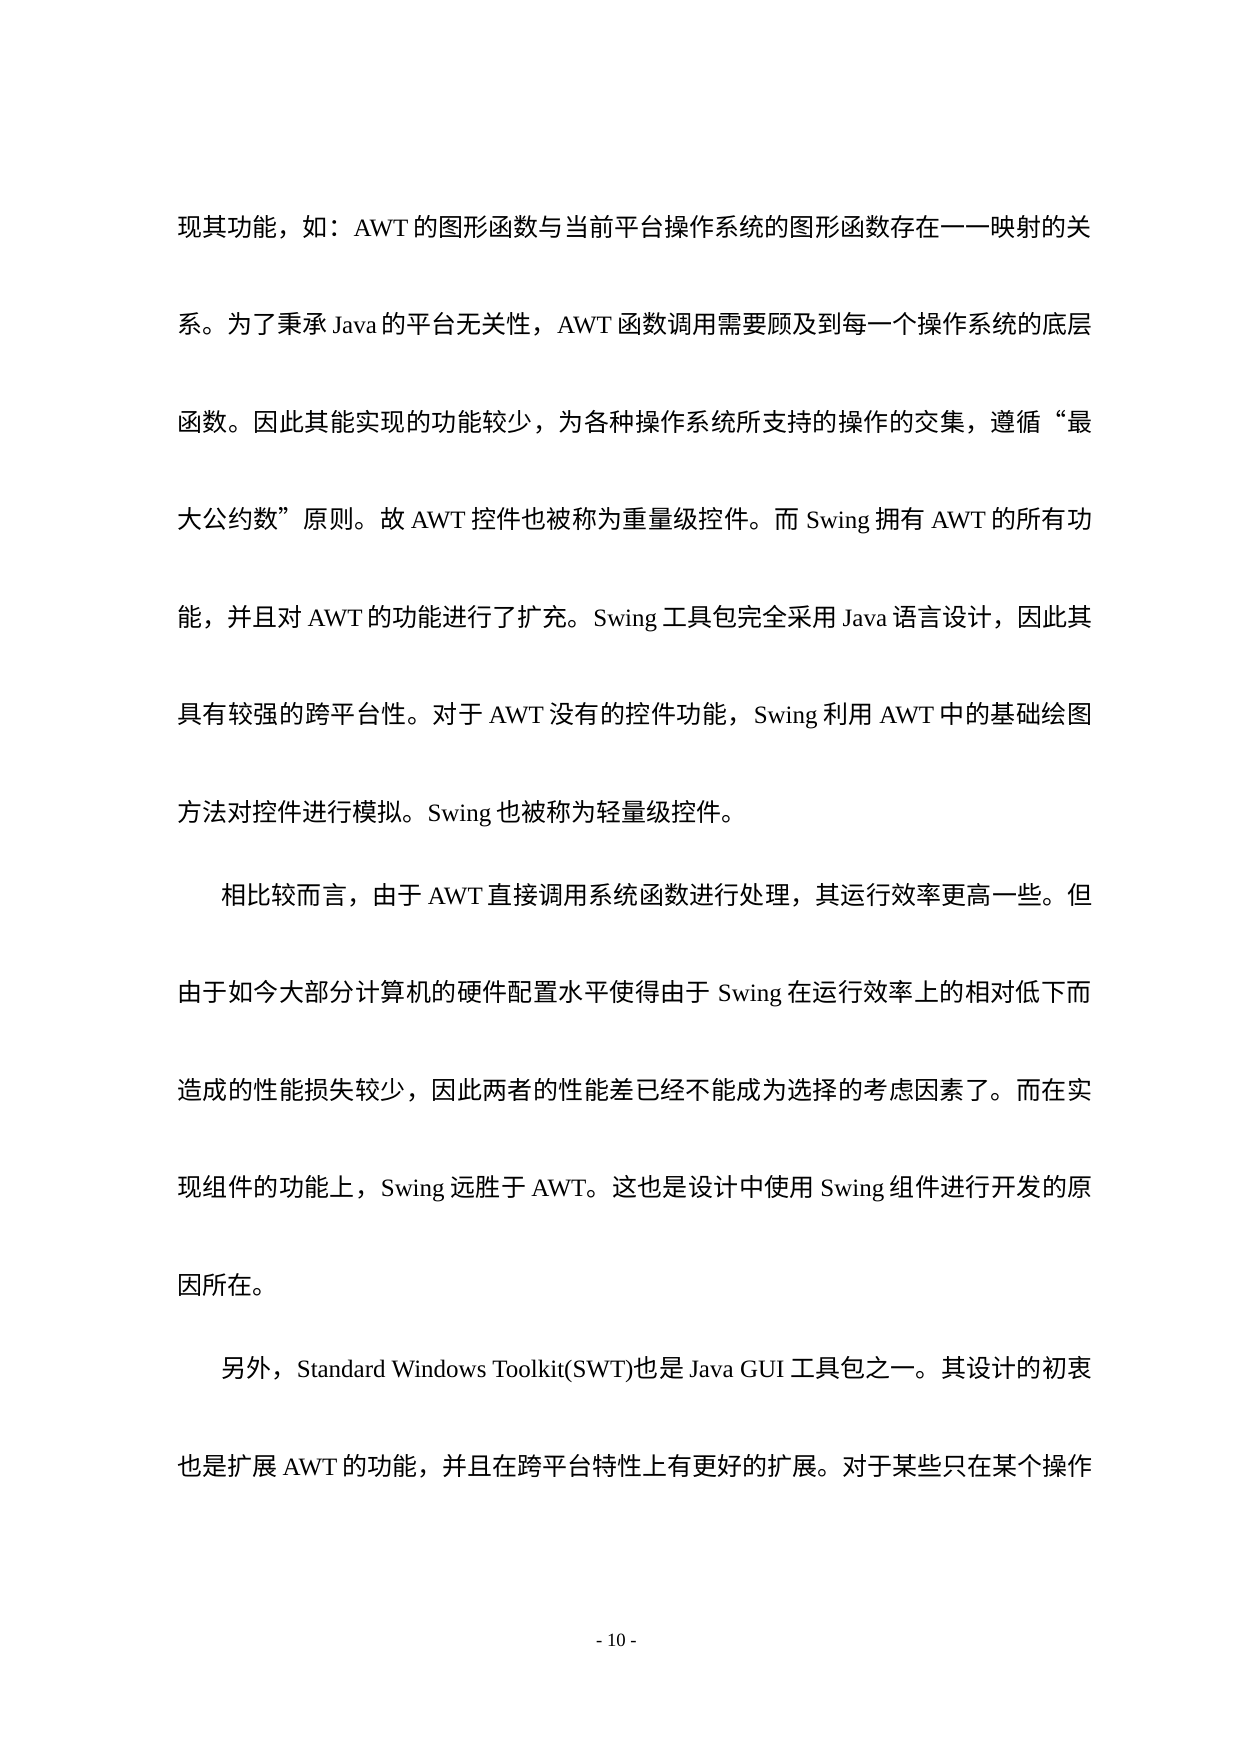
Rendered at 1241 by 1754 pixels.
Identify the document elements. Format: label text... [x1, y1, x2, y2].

text 相比较而言，由于AWT直接调用系统函数进行处理，其运行效率更高一些。但由于如今大部分计算机的硬件配置水平使得由于Swing在运行效率上的相对低下而造成的性能损失较少，因此两者的性能差已经不能成为选择的考虑因素了。而在实现组件的功能上，Swing远胜于AWT。这也是设计中使用Swing组件进行开发的原因所在。 [177, 861, 1092, 1316]
